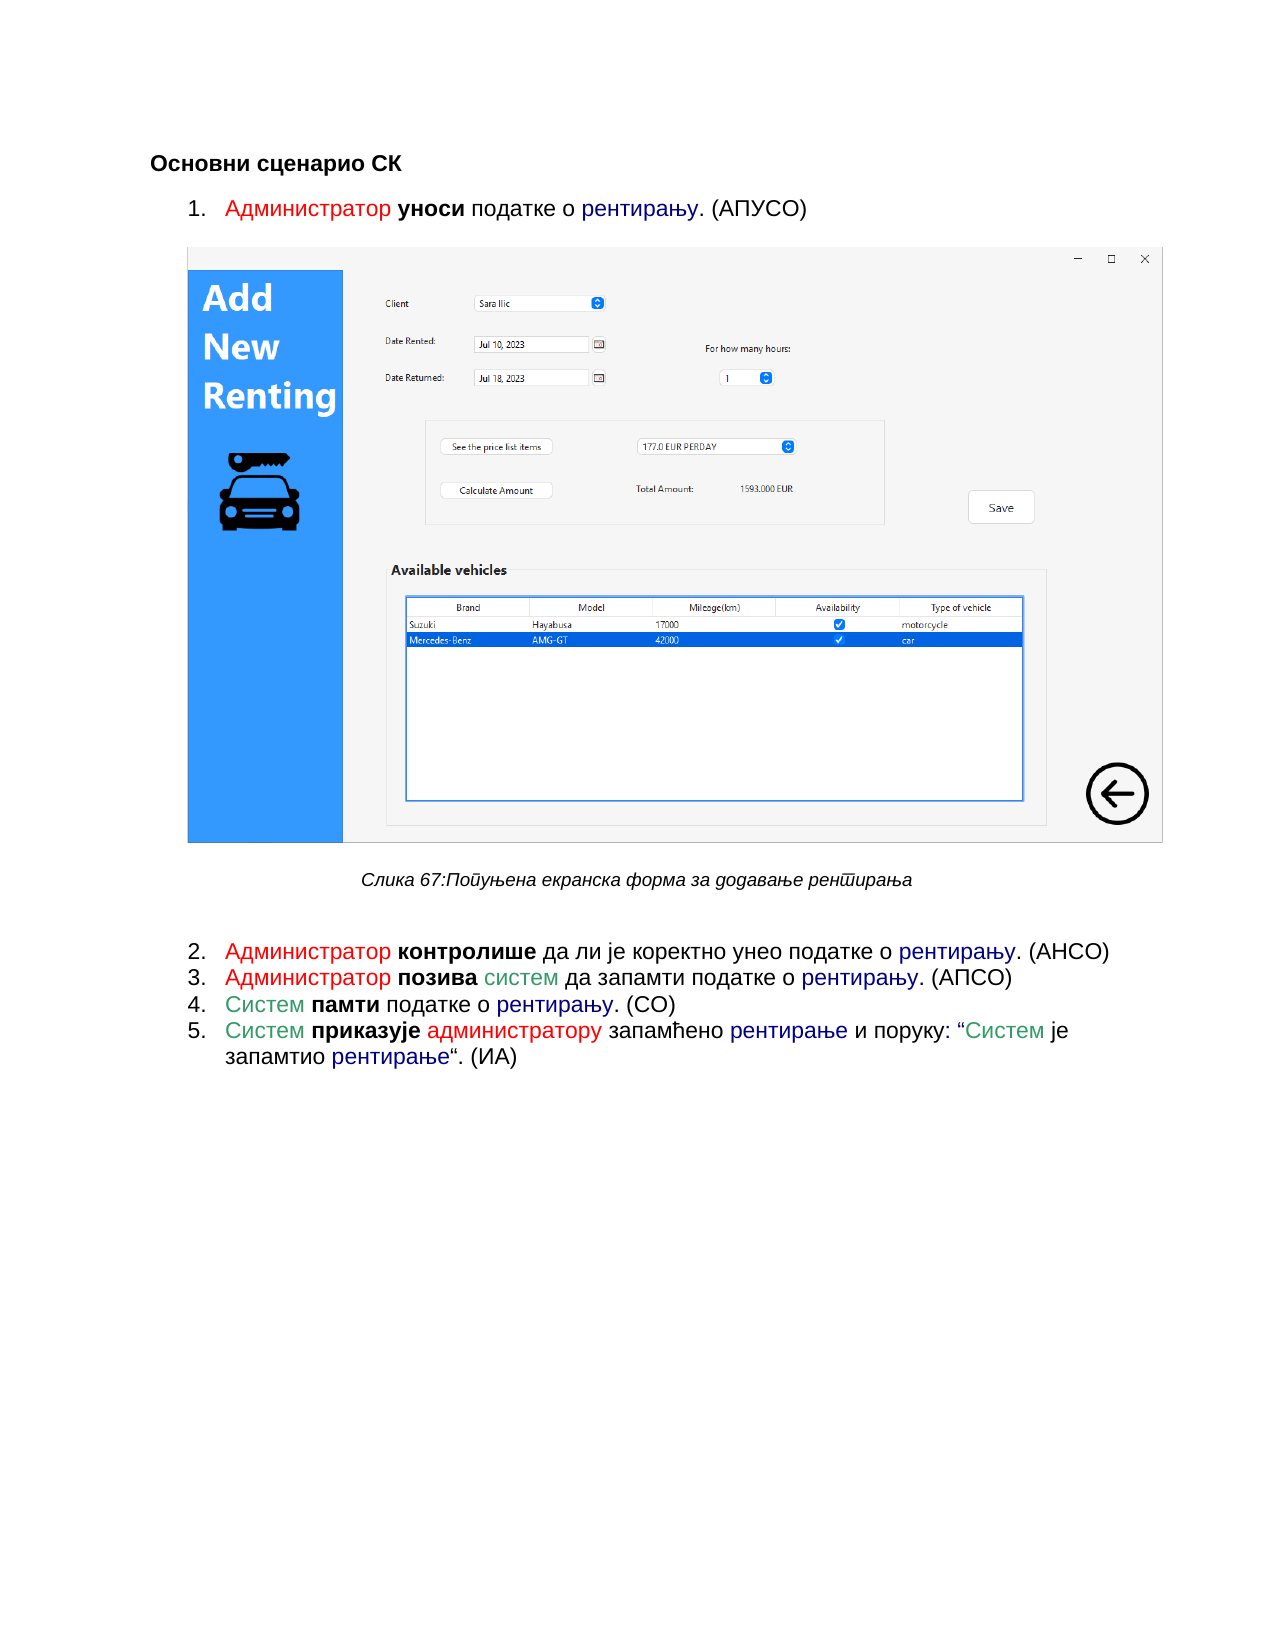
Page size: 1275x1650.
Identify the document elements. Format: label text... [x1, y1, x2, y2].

list Администратор уноси податке о рентирању. (АПУСО) [187, 195, 1125, 221]
text Слика 67:Попуњена екранска форма за додавање рентирања [150, 869, 1125, 891]
list Администратор позива систем да запамти податке о рентирању. (АПСО) [187, 964, 1125, 991]
text Основни сценарио СК [150, 150, 1125, 176]
list Систем памти податке о рентирању. (СО) [187, 991, 1125, 1017]
picture [187, 247, 1163, 843]
list Администратор контролише да ли је коректно унео податке о рентирању. (АНСО) [187, 938, 1125, 964]
list Систем приказује администратору запамћено рентирање и поруку: “Систем је запамтио рентирање“. (ИА) [187, 1017, 1125, 1069]
